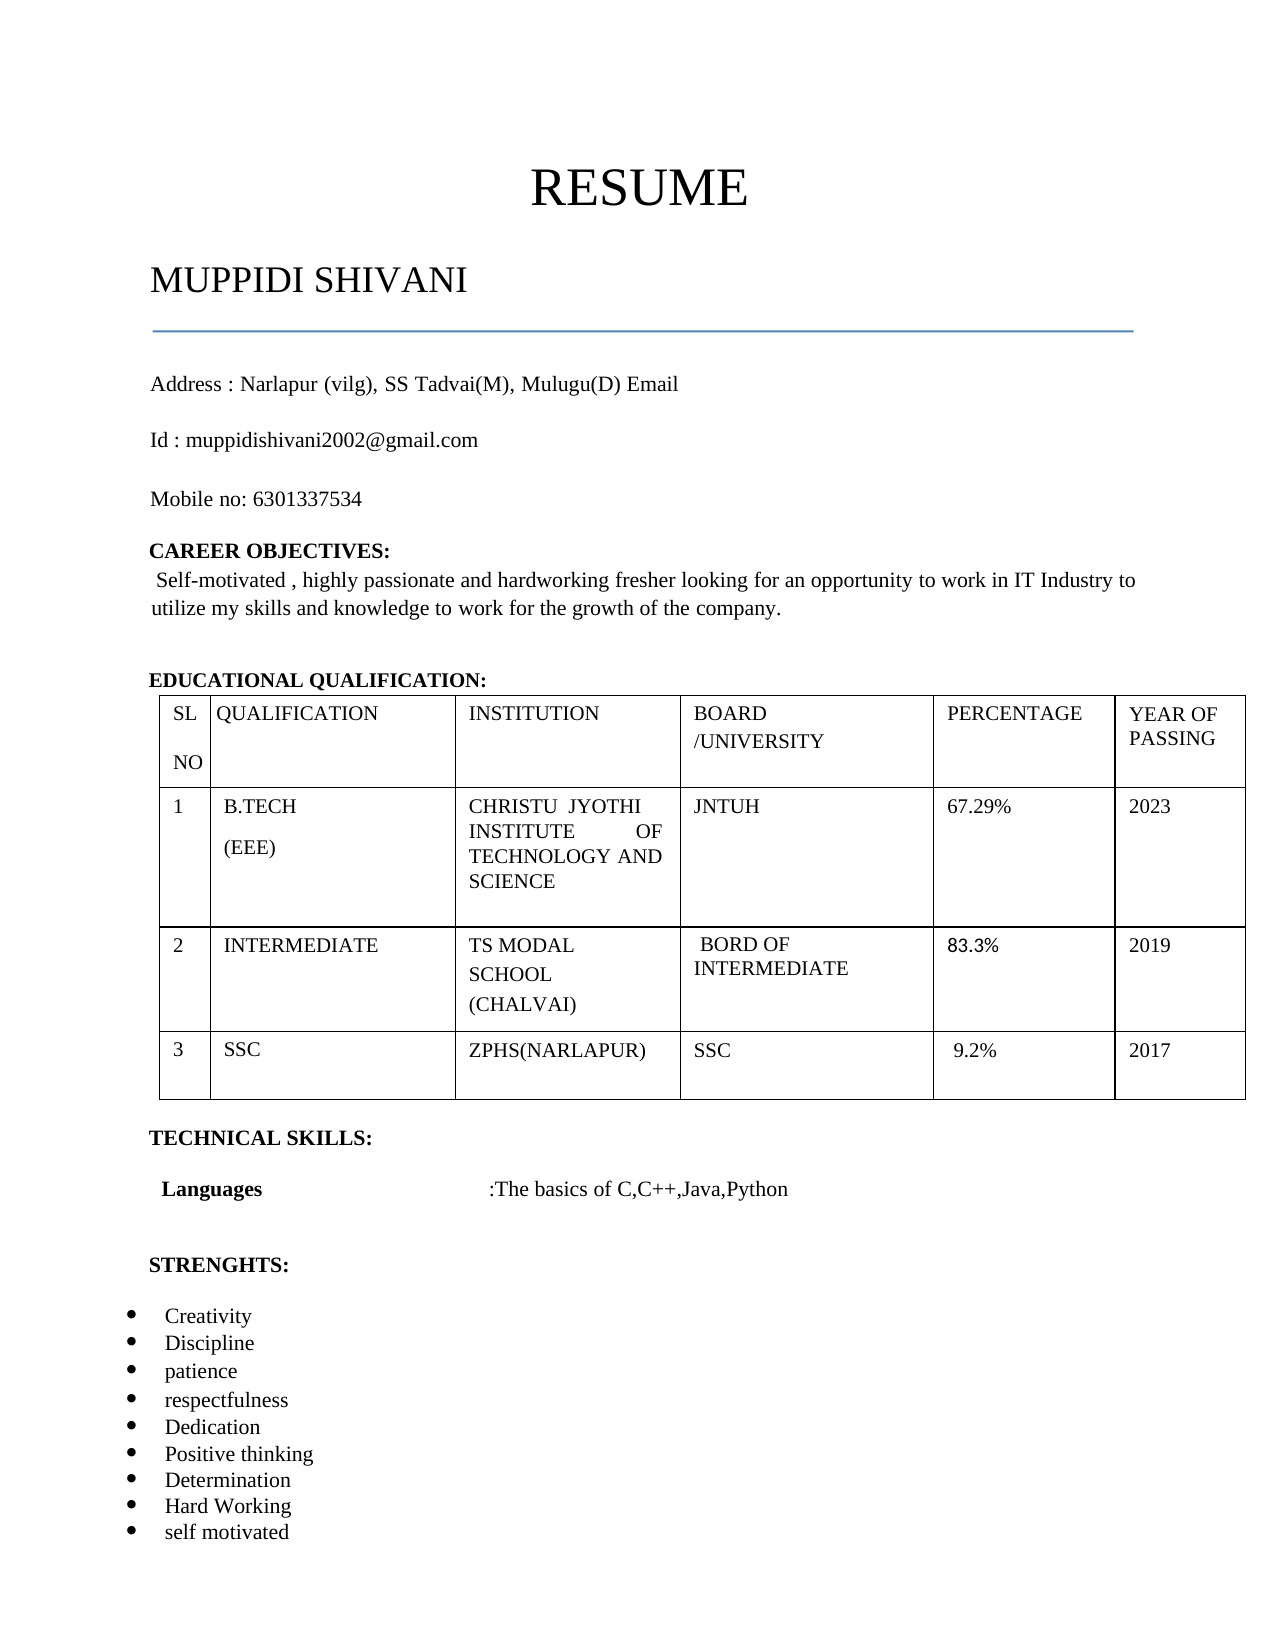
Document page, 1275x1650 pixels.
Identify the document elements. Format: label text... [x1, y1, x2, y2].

table_header SL NO [160, 696, 210, 787]
list self motivated [127, 1519, 1258, 1545]
table_header BOARD /UNIVERSITY [681, 696, 933, 787]
table_cell SSC [681, 1032, 933, 1099]
table_cell TS MODAL SCHOOL (CHALVAI) [456, 928, 680, 1031]
table_cell B.TECH (EEE) [211, 788, 455, 926]
table_header INSTITUTION [456, 696, 680, 787]
table_header PERCENTAGE [934, 696, 1114, 787]
table_cell 83.3% [934, 928, 1114, 1031]
list Discipline [127, 1329, 1258, 1355]
text Mobile no: 6301337534 [150, 483, 1258, 512]
table_cell 2023 [1116, 788, 1245, 926]
table_cell JNTUH [681, 788, 933, 926]
text Self-motivated , highly passionate and hardworking fresher looking for an opportunity to work in IT Industry to utilize my skills and knowledge to work for the growth of the company. [151, 567, 1148, 620]
list Hard Working [127, 1493, 1258, 1519]
list Positive thinking [127, 1441, 1258, 1466]
table_cell 67.29% [934, 788, 1114, 926]
title RESUME [528, 155, 752, 217]
text STRENGHTS: [148, 1252, 1258, 1277]
list patience [127, 1356, 1258, 1384]
list Determination [127, 1467, 1258, 1493]
list respectfulness [127, 1384, 1258, 1413]
table_header YEAR OF PASSING [1116, 696, 1245, 787]
subtitle CAREER OBJECTIVES: [148, 538, 1258, 563]
table_cell ZPHS(NARLAPUR) [456, 1032, 680, 1099]
table_cell SSC [211, 1032, 455, 1099]
table_cell 2017 [1116, 1032, 1245, 1099]
table_cell 9.2% [934, 1032, 1114, 1099]
table_cell 1 [160, 788, 210, 926]
text Languages :The basics of C,C++,Java,Python [161, 1176, 1258, 1202]
text MUPPIDI SHIVANI [150, 258, 1258, 301]
list Dedication [127, 1414, 1258, 1440]
list Creativity [127, 1303, 1258, 1329]
table_cell 2 [160, 928, 210, 1031]
table_cell BORD OF INTERMEDIATE [681, 928, 933, 1031]
table_header QUALIFICATION [211, 696, 455, 787]
text Address : Narlapur (vilg), SS Tadvai(M), Mulugu(D) Email Id : muppidishivani2002@gmail.com [150, 371, 689, 453]
text TECHNICAL SKILLS: [148, 1125, 1258, 1150]
table_cell 2019 [1116, 928, 1245, 1031]
table_cell CHRISTU JYOTHI INSTITUTE OF TECHNOLOGY AND SCIENCE [456, 788, 680, 926]
table_cell INTERMEDIATE [211, 928, 455, 1031]
table_cell 3 [160, 1032, 210, 1099]
subtitle EDUCATIONAL QUALIFICATION: [148, 667, 1258, 692]
